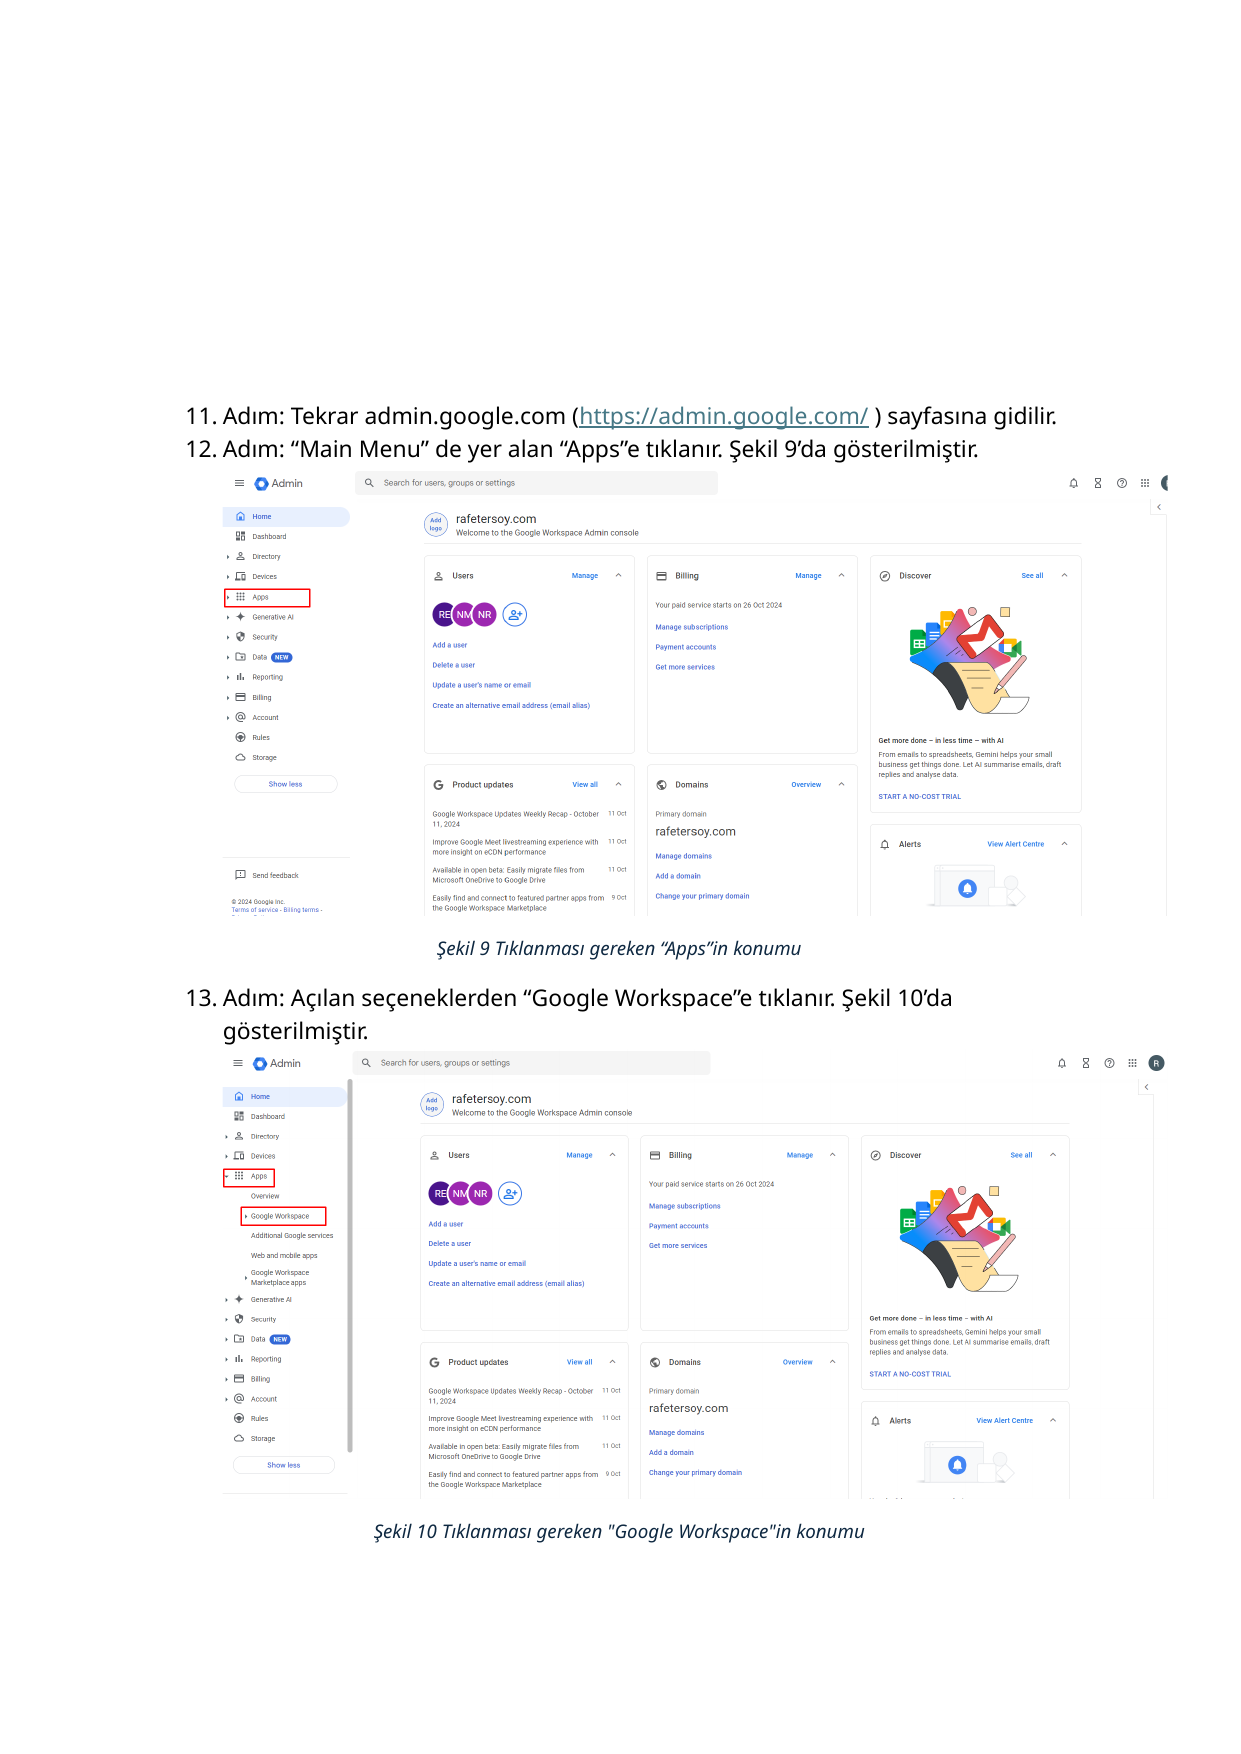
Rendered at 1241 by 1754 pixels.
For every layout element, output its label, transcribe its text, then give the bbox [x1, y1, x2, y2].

picture [222, 1049, 1168, 1499]
text Şekil 10 Tıklanması gereken "Google Workspace"in konumu [148, 1518, 1093, 1543]
text Şekil 9 Tıklanması gereken “Apps”in konumu [148, 935, 1093, 961]
picture [222, 467, 1168, 916]
list Adım: Açılan seçeneklerden “Google Workspace”e tıklanır. Şekil 10’da gösterilmiştir. [185, 982, 1093, 1047]
list Adım: Tekrar admin.google.com (https://admin.google.com/ ) sayfasına gidilir. [185, 400, 1093, 431]
list Adım: “Main Menu” de yer alan “Apps”e tıklanır. Şekil 9’da gösterilmiştir. [185, 433, 1093, 465]
